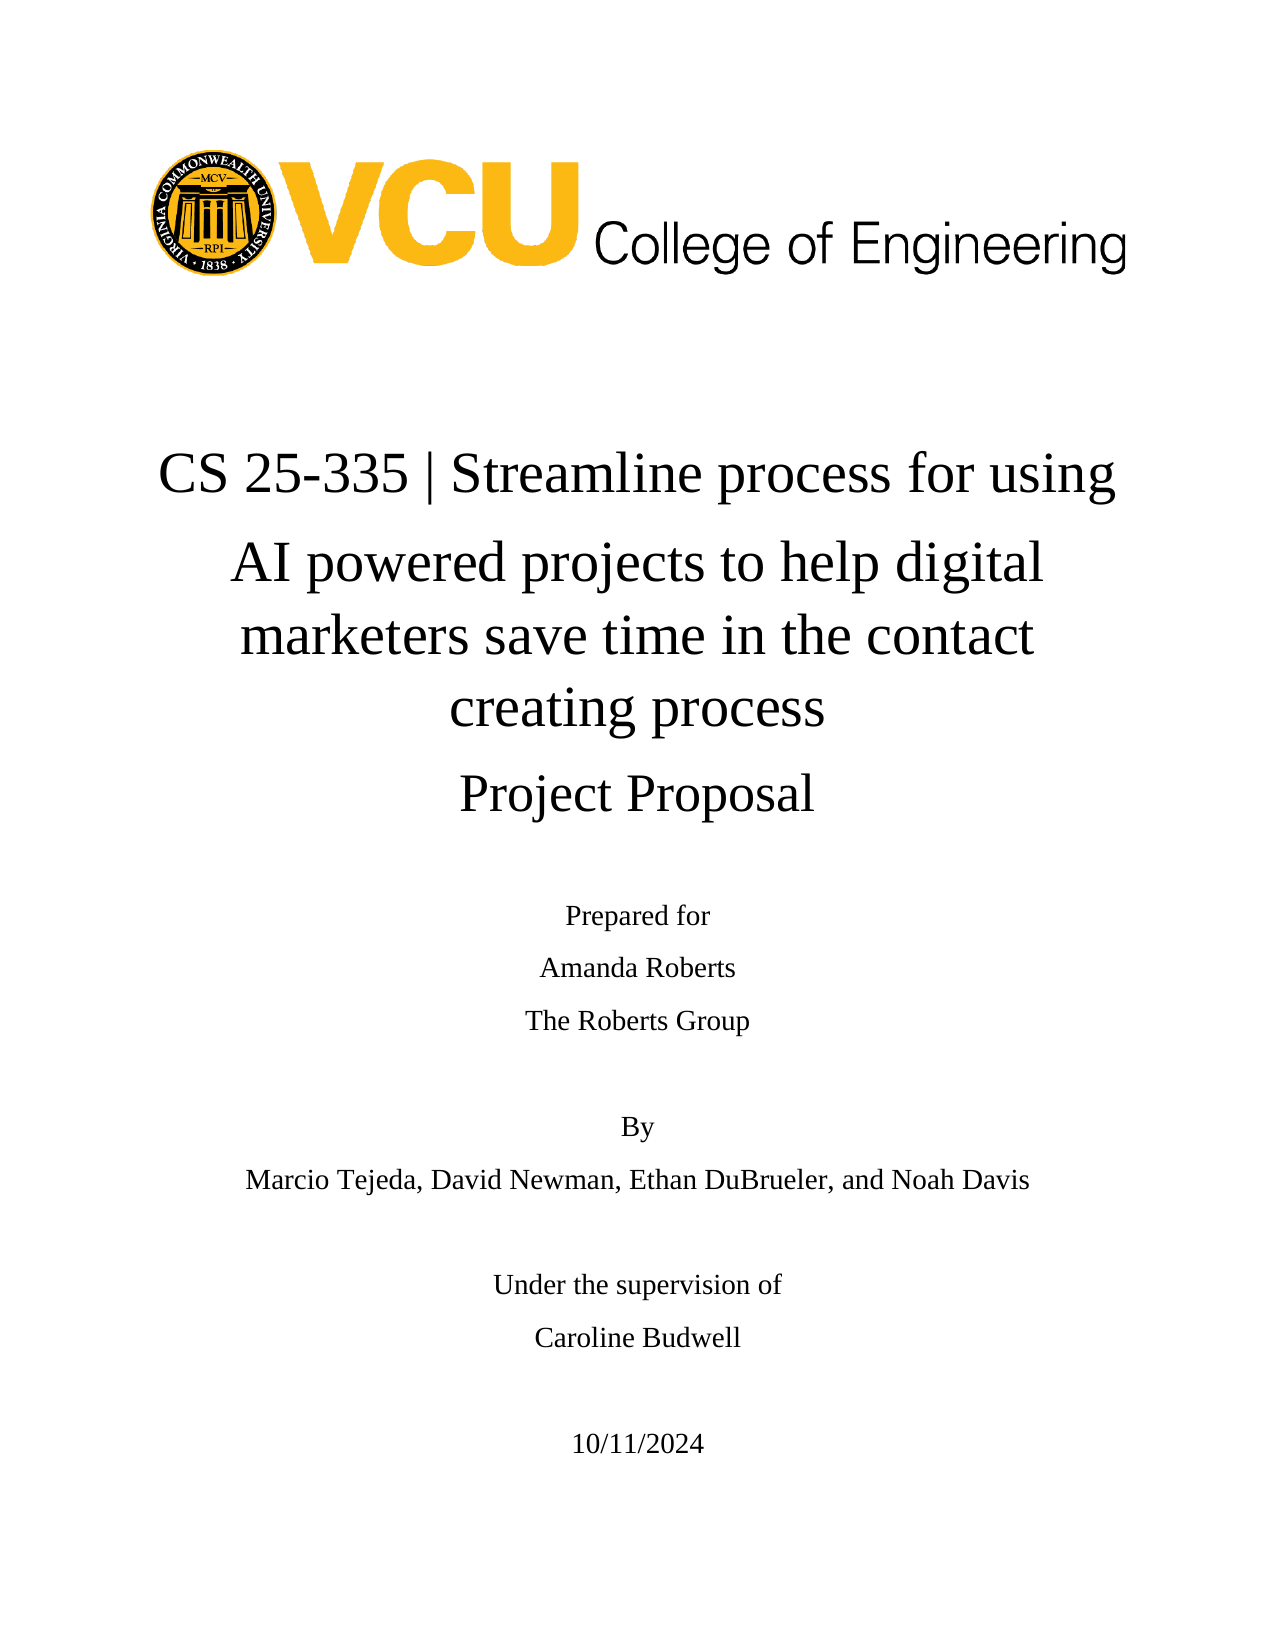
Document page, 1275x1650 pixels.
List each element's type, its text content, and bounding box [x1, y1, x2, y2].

text Amanda Roberts [150, 951, 1125, 984]
text AI powered projects to help digital marketers save time in the contact creating process [150, 527, 1125, 739]
text Marcio Tejeda, David Newman, Ethan DuBrueler, and Noah Davis [150, 1162, 1125, 1195]
text The Roberts Group [150, 1003, 1125, 1037]
text Project Proposal [150, 761, 1125, 823]
text Under the supervision of [150, 1267, 1125, 1301]
text CS 25-335 | Streamline process for using [150, 438, 1125, 505]
text By [150, 1109, 1125, 1142]
picture [150, 150, 1125, 276]
text Caroline Budwell [150, 1320, 1125, 1354]
text Prepared for [150, 898, 1125, 931]
text 10/11/2024 [150, 1426, 1125, 1459]
